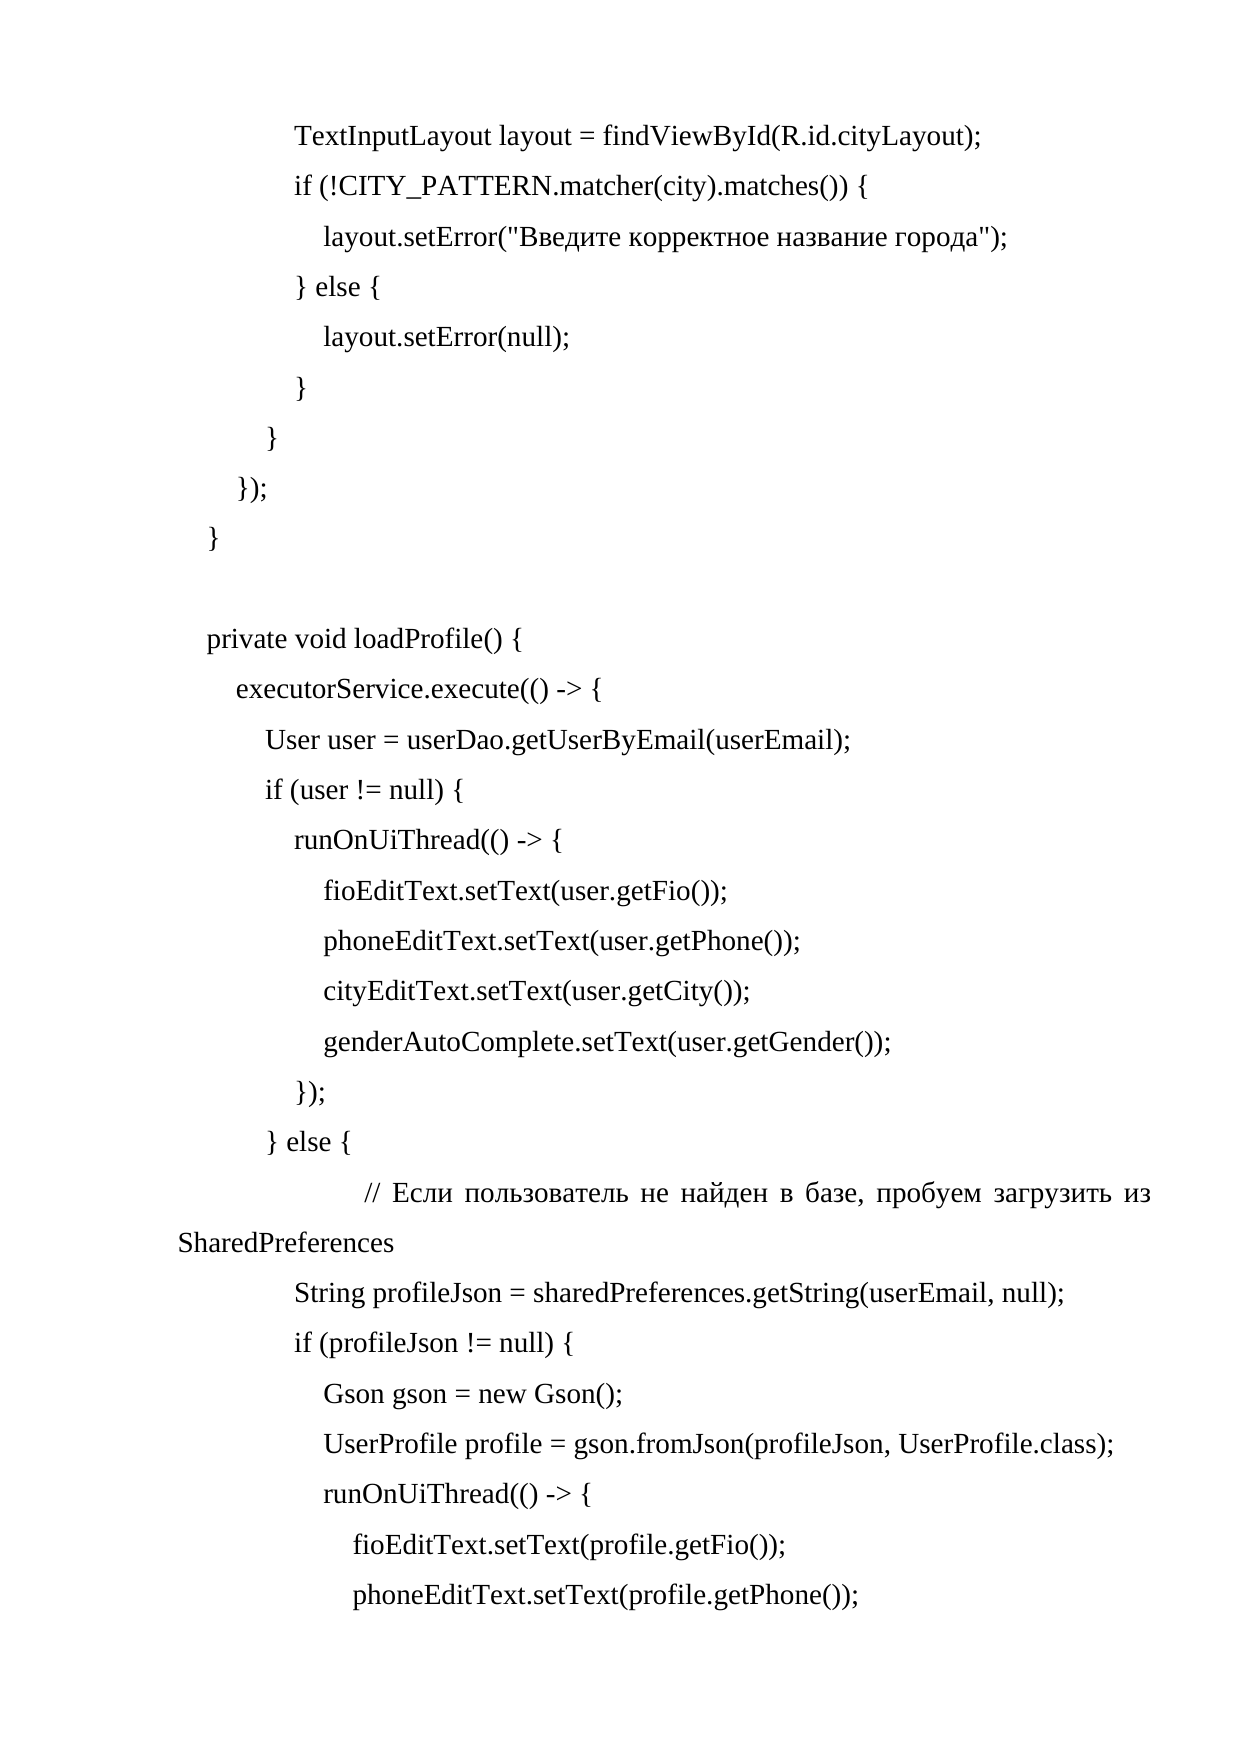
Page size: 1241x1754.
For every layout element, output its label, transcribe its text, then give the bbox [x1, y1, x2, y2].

text Gson gson = new Gson(); [177, 1376, 1152, 1409]
text } [177, 420, 1152, 453]
text if (profileJson != null) { [177, 1326, 1152, 1359]
text } else { [177, 1124, 1152, 1158]
text UserProfile profile = gson.fromJson(profileJson, UserProfile.class); [177, 1426, 1152, 1460]
text } [177, 521, 1152, 554]
text fioEditText.setText(user.getFio()); [177, 873, 1152, 906]
text private void loadProfile() { [177, 621, 1152, 655]
text } [177, 370, 1152, 403]
text runOnUiThread(() -> { [177, 1477, 1152, 1510]
text cityEditText.setText(user.getCity()); [177, 973, 1152, 1007]
text User user = userDao.getUserByEmail(userEmail); [177, 722, 1152, 755]
text // Если пользователь не найден в базе, пробуем загрузить из SharedPreferences [177, 1175, 1152, 1258]
text runOnUiThread(() -> { [177, 822, 1152, 856]
text }); [177, 1074, 1152, 1108]
text fioEditText.setText(profile.getFio()); [177, 1527, 1152, 1560]
text phoneEditText.setText(user.getPhone()); [177, 923, 1152, 957]
text layout.setError(null); [177, 319, 1152, 353]
text String profileJson = sharedPreferences.getString(userEmail, null); [177, 1275, 1152, 1309]
text phoneEditText.setText(profile.getPhone()); [177, 1577, 1152, 1611]
text executorService.execute(() -> { [177, 672, 1152, 705]
text genderAutoComplete.setText(user.getGender()); [177, 1024, 1152, 1057]
text if (user != null) { [177, 772, 1152, 806]
text }); [177, 470, 1152, 504]
text TextInputLayout layout = findViewById(R.id.cityLayout); [177, 118, 1152, 152]
text } else { [177, 269, 1152, 303]
text layout.setError("Введите корректное название города"); [177, 219, 1152, 252]
text if (!CITY_PATTERN.matcher(city).matches()) { [177, 168, 1152, 202]
